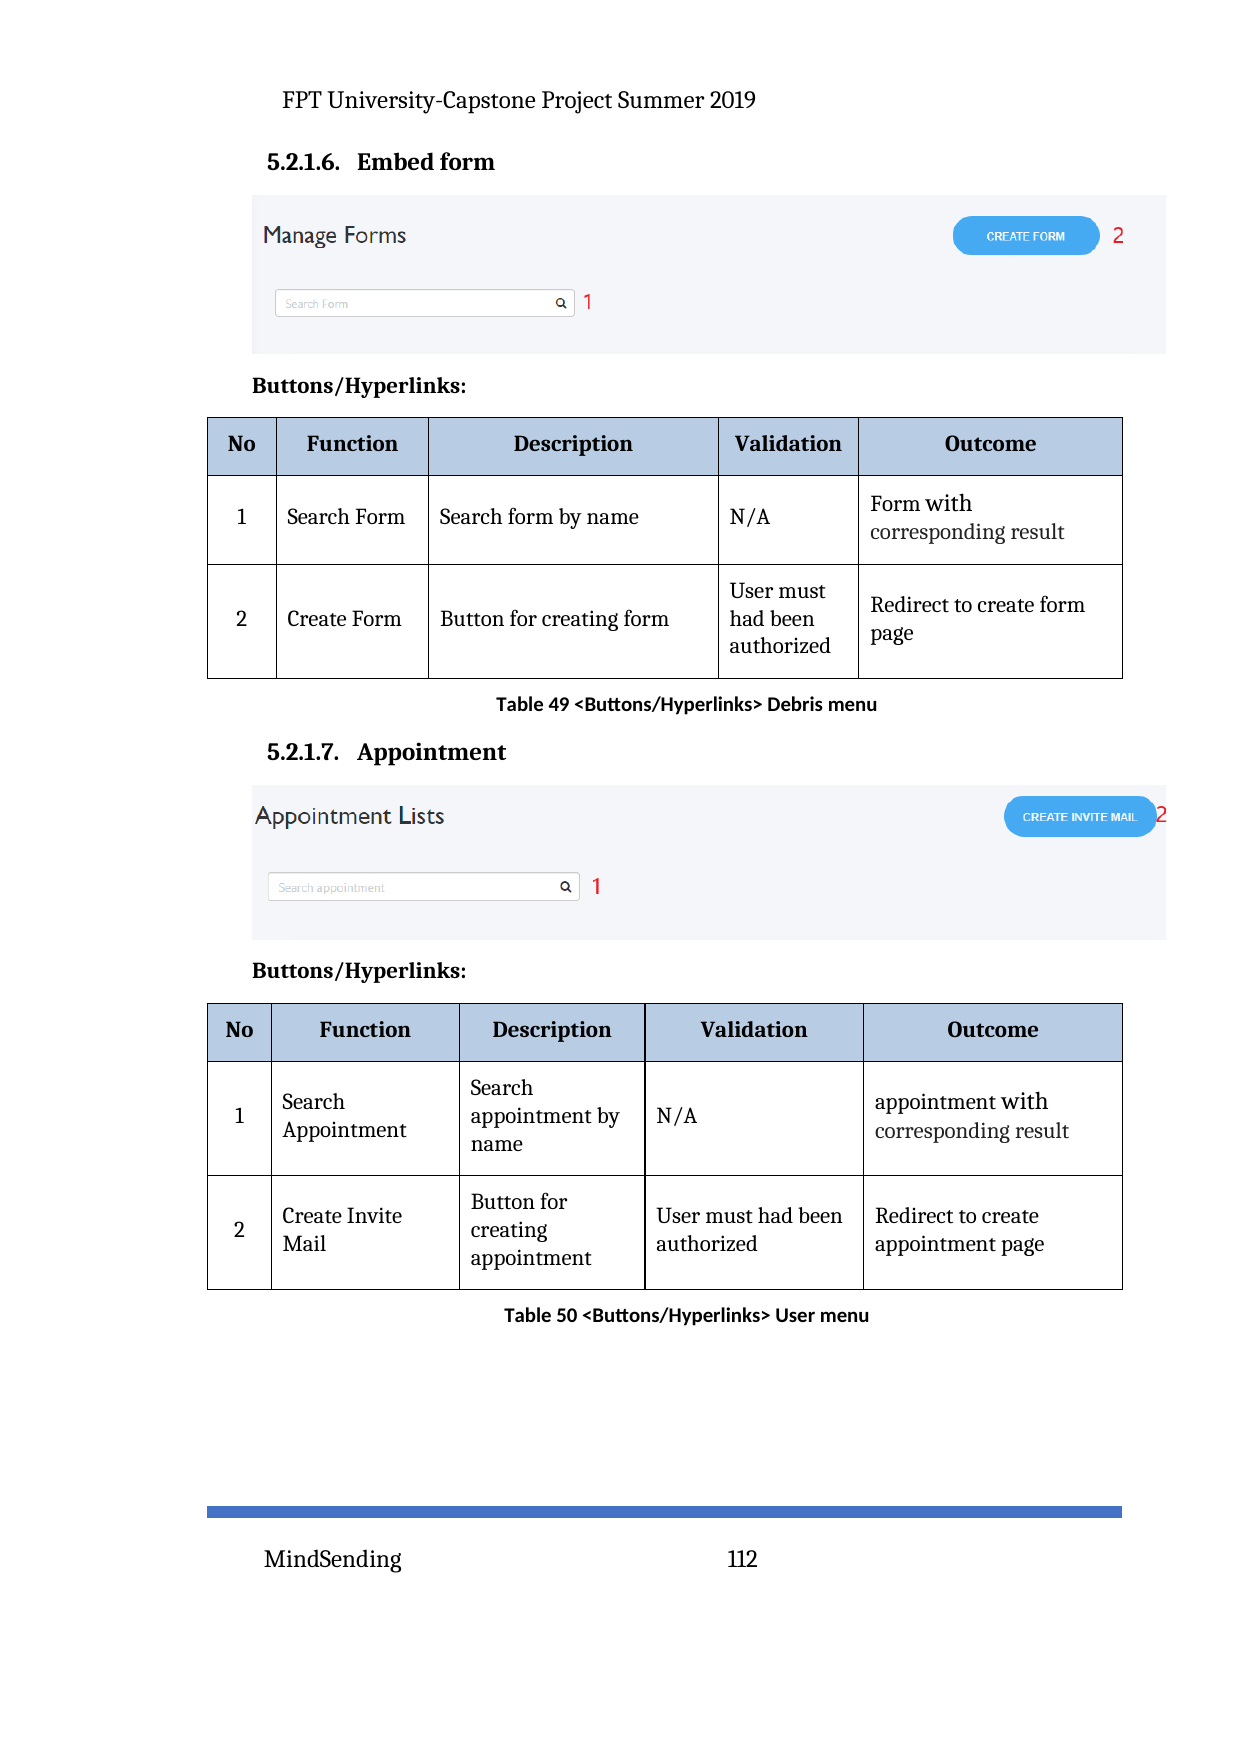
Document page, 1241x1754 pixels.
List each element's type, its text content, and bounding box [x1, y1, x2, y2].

table_header No [208, 1004, 271, 1061]
table_cell N/A [646, 1062, 863, 1175]
table_cell Button for creating appointment [460, 1176, 644, 1289]
table_cell 1 [208, 476, 276, 564]
table_cell N/A [719, 476, 858, 564]
table_cell 1 [208, 1062, 271, 1175]
picture [251, 195, 1167, 354]
table_cell Search Form [277, 476, 428, 564]
table_header Function [272, 1004, 459, 1061]
table_cell Search Appointment [272, 1062, 459, 1175]
table_cell Redirect to create appointment page [864, 1176, 1122, 1289]
table_header Description [429, 418, 718, 475]
table_cell appointment with corresponding result [864, 1062, 1122, 1175]
table_cell Redirect to create form page [859, 565, 1122, 678]
table_cell Form with corresponding result [859, 476, 1122, 564]
table_header Function [277, 418, 428, 475]
subtitle Embed form [207, 148, 1122, 176]
table_cell Create Form [277, 565, 428, 678]
table_cell Search form by name [429, 476, 718, 564]
table_header Outcome [859, 418, 1122, 475]
table_cell Create Invite Mail [272, 1176, 459, 1289]
table_header Validation [719, 418, 858, 475]
table_header Outcome [864, 1004, 1122, 1061]
table_cell Search appointment by name [460, 1062, 644, 1175]
table_header Validation [646, 1004, 863, 1061]
table_header Description [460, 1004, 644, 1061]
text Buttons/Hyperlinks: [252, 372, 1122, 399]
subtitle Appointment [207, 738, 1122, 766]
table_cell Button for creating form [429, 565, 718, 678]
text Buttons/Hyperlinks: [252, 958, 1122, 984]
table_cell 2 [208, 565, 276, 678]
table_cell User must had been authorized [646, 1176, 863, 1289]
picture [251, 785, 1167, 940]
table_cell 2 [208, 1176, 271, 1289]
table_cell User must had been authorized [719, 565, 858, 678]
table_header No [208, 418, 276, 475]
